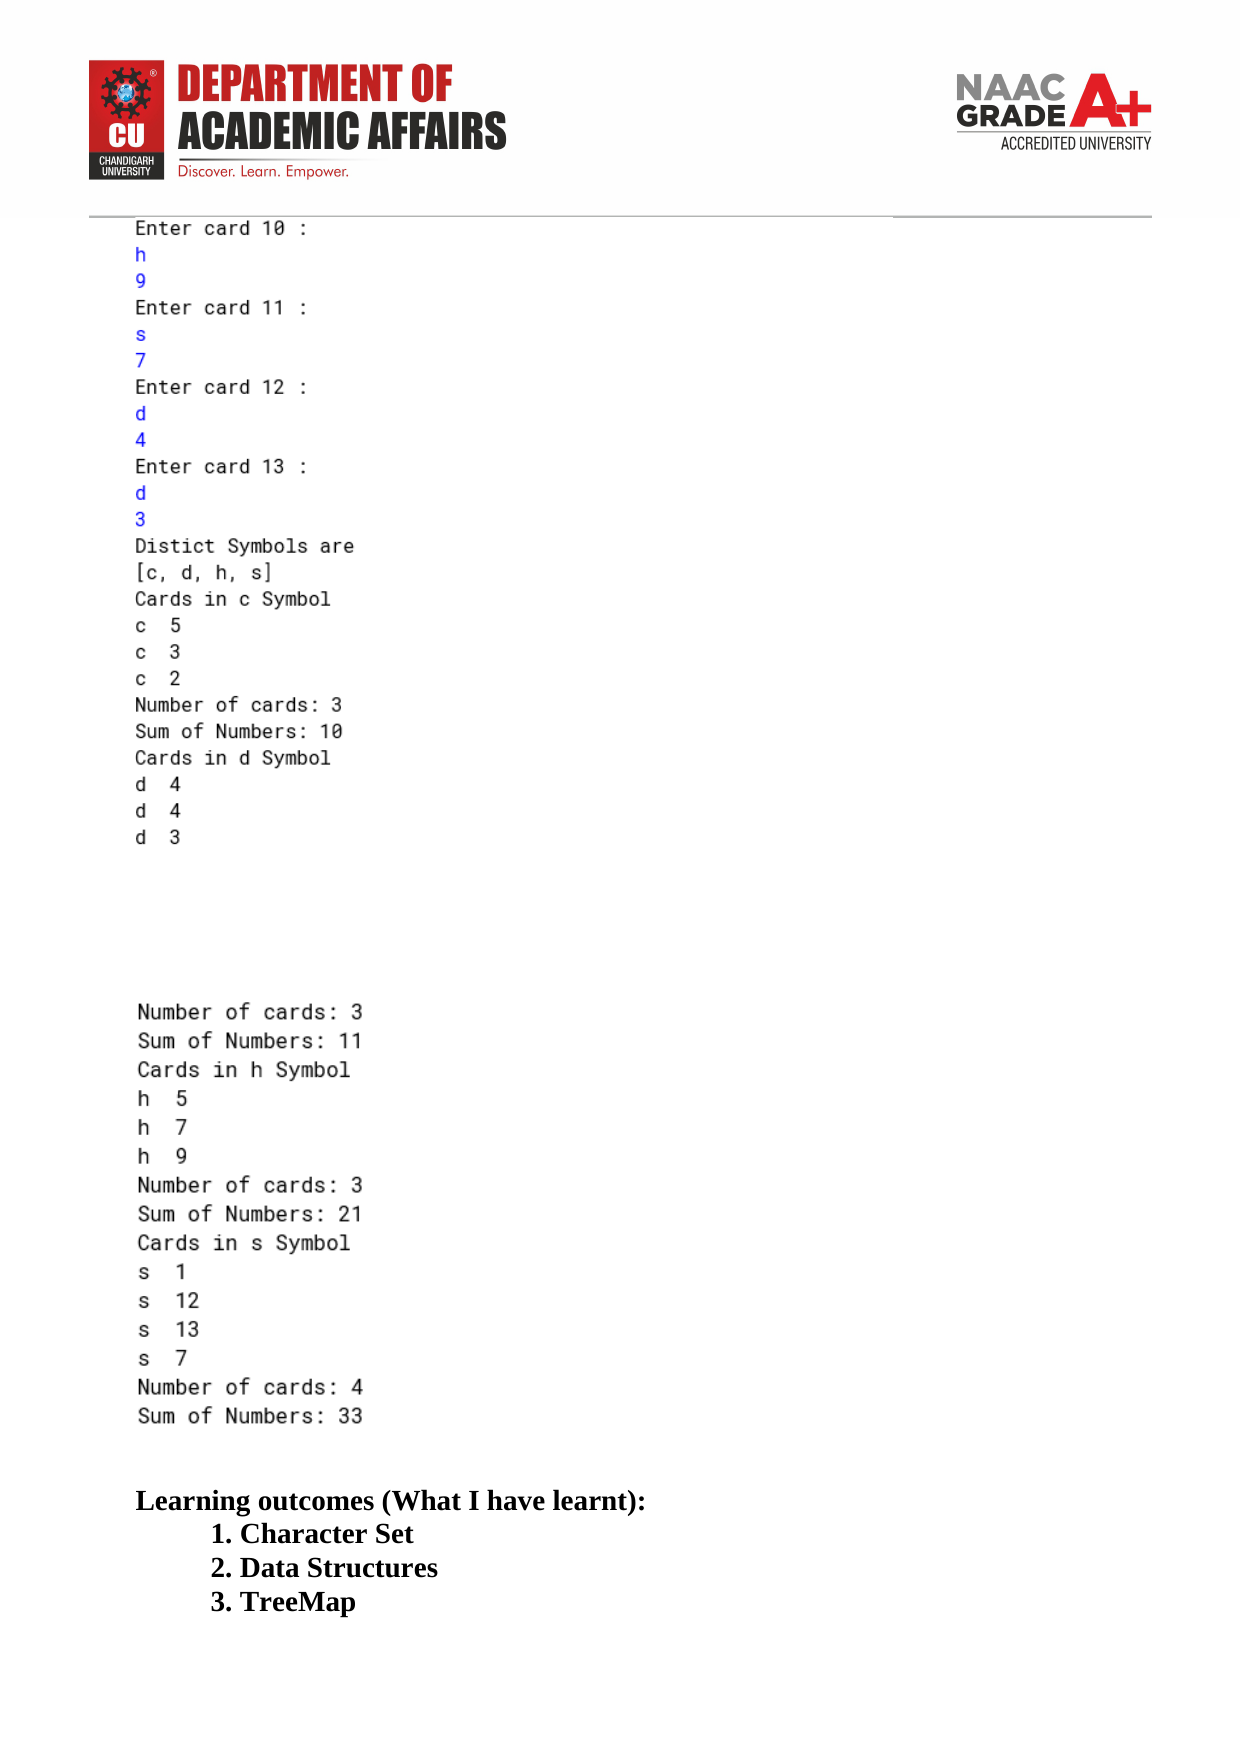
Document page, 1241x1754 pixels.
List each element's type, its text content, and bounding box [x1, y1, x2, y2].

text 3. TreeMap [210, 1584, 1105, 1617]
text 1. Character Set [210, 1517, 1105, 1550]
picture [135, 992, 1106, 1455]
picture [0, 0, 1241, 849]
text Learning outcomes (What I have learnt): [135, 1483, 1105, 1517]
text 2. Data Structures [210, 1550, 1105, 1584]
